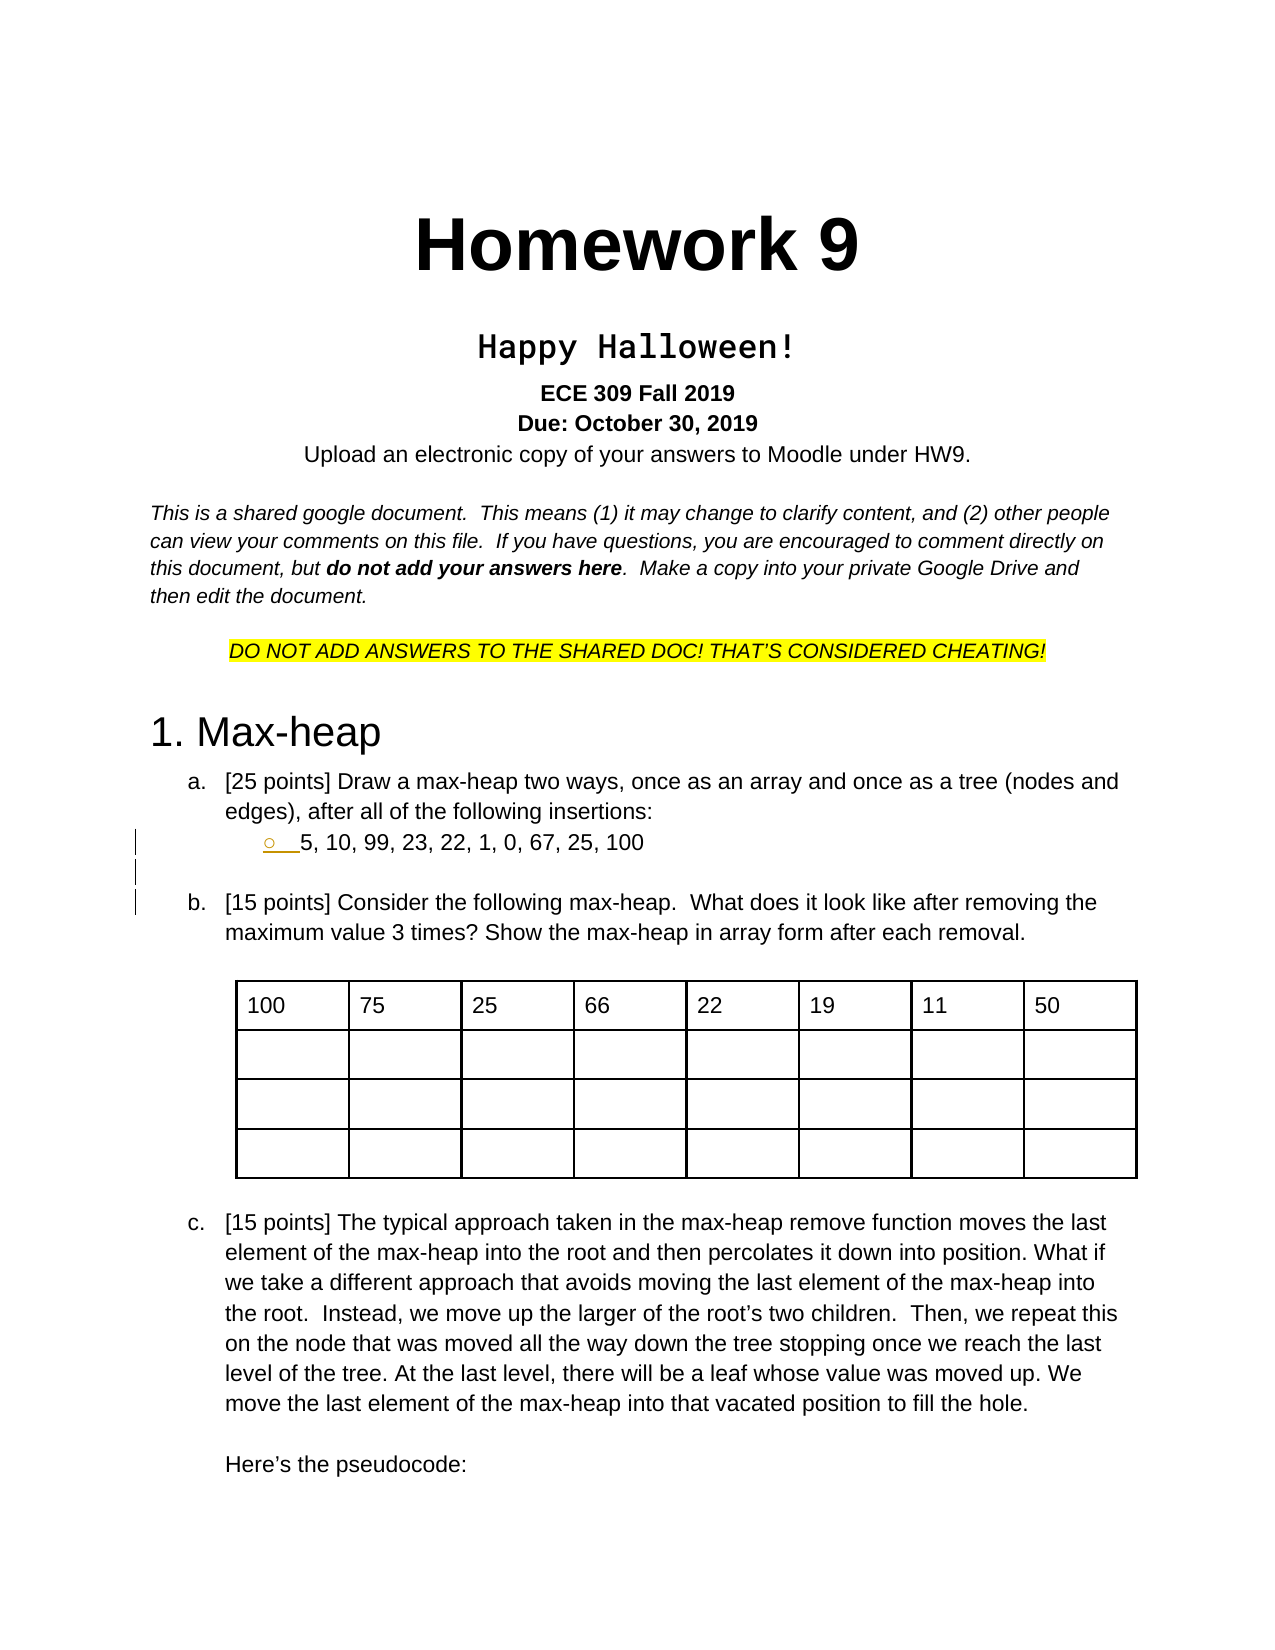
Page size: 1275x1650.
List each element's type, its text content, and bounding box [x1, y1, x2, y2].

table_cell [350, 1130, 460, 1177]
table_header 22 [688, 982, 798, 1029]
table_cell [1025, 1080, 1135, 1127]
table_cell [463, 1031, 573, 1078]
text Upload an electronic copy of your answers to Moodle under HW9. [150, 441, 1125, 467]
table_cell [913, 1130, 1023, 1177]
list 5, 10, 99, 23, 22, 1, 0, 67, 25, 100 [262, 828, 1125, 855]
table_cell [913, 1080, 1023, 1127]
table_cell [688, 1130, 798, 1177]
table_cell [800, 1031, 910, 1078]
text This is a shared google document. This means (1) it may change to clarify content, and (2) other people can view your comments on this file. If you have questions, you are encouraged to comment directly on this document, but do not add your answers here. Make a copy into your private Google Drive and then edit the document. [150, 501, 1125, 607]
subtitle 1. Max-heap [150, 708, 1125, 756]
table_cell [1025, 1031, 1135, 1078]
table_header 100 [238, 982, 348, 1029]
list [25 points] Draw a max-heap two ways, once as an array and once as a tree (nodes and edges), after all of the following insertions: [187, 768, 1125, 825]
list [15 points] The typical approach taken in the max-heap remove function moves the last element of the max-heap into the root and then percolates it down into position. What if we take a different approach that avoids moving the last element of the max-heap into the root. Instead, we move up the larger of the root’s two children. Then, we repeat this on the node that was moved all the way down the tree stopping once we reach the last level of the tree. At the last level, there will be a leaf whose value was moved up. We move the last element of the max-heap into that vacated position to fill the hole. [187, 1209, 1125, 1417]
table_cell [800, 1130, 910, 1177]
table_cell [1025, 1130, 1135, 1177]
table_cell [688, 1031, 798, 1078]
table_cell [350, 1080, 460, 1127]
table_cell [575, 1080, 685, 1127]
table_cell [238, 1031, 348, 1078]
table_cell [575, 1031, 685, 1078]
title Homework 9 [150, 200, 1125, 286]
list [15 points] Consider the following max-heap. What does it look like after removing the maximum value 3 times? Show the max-heap in array form after each removal. [187, 889, 1125, 946]
text Due: October 30, 2019 [150, 410, 1125, 437]
table_cell [913, 1031, 1023, 1078]
text Here’s the pseudocode: [225, 1451, 1125, 1477]
table_cell [238, 1130, 348, 1177]
table_header 66 [575, 982, 685, 1029]
table_header 19 [800, 982, 910, 1029]
text DO NOT ADD ANSWERS TO THE SHARED DOC! THAT’S CONSIDERED CHEATING! [150, 638, 1125, 662]
table_cell [575, 1130, 685, 1177]
table_header 25 [463, 982, 573, 1029]
text ECE 309 Fall 2019 [150, 380, 1125, 407]
table_header 75 [350, 982, 460, 1029]
table_cell [688, 1080, 798, 1127]
subtitle Happy Halloween! [150, 324, 1125, 368]
table_header 50 [1025, 982, 1135, 1029]
table_cell [463, 1080, 573, 1127]
table_header 11 [913, 982, 1023, 1029]
table_cell [350, 1031, 460, 1078]
table_cell [800, 1080, 910, 1127]
table_cell [463, 1130, 573, 1177]
table_cell [238, 1080, 348, 1127]
